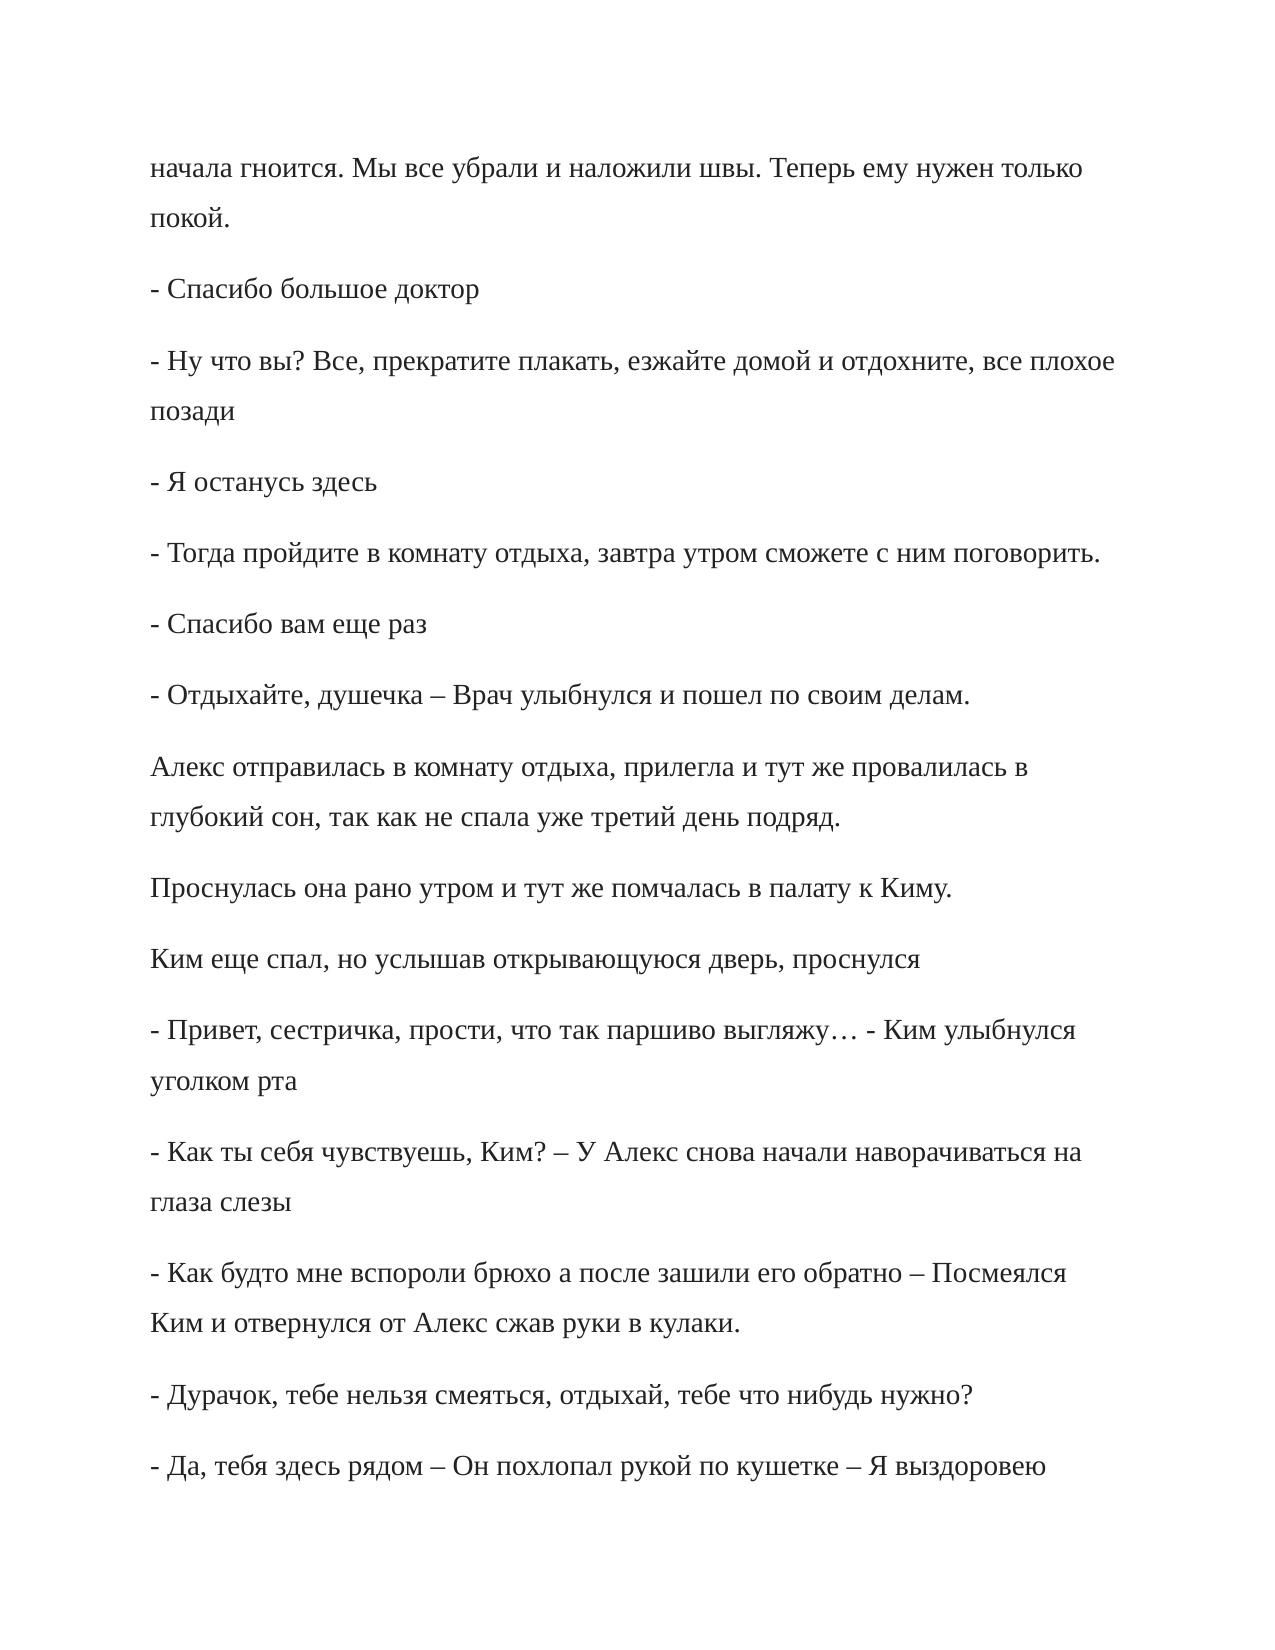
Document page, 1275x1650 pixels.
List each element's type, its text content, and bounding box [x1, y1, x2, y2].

text - Отдыхайте, душечка – Врач улыбнулся и пошел по своим делам. [150, 677, 1125, 711]
text - Тогда пройдите в комнату отдыха, завтра утром сможете с ним поговорить. [150, 535, 1125, 569]
text Проснулась она рано утром и тут же помчалась в палату к Киму. [150, 870, 1125, 904]
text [150, 1448, 1125, 1481]
text - Ну что вы? Все, прекратите плакать, езжайте домой и отдохните, все плохое позади [150, 343, 1125, 426]
text - Спасибо большое доктор [150, 271, 1125, 305]
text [150, 150, 1125, 234]
text Ким еще спал, но услышав открывающуюся дверь, проснулся [150, 941, 1125, 975]
text - Спасибо вам еще раз [150, 606, 1125, 640]
text - Привет, сестричка, прости, что так паршиво выгляжу… - Ким улыбнулся уголком рта [150, 1012, 1125, 1096]
text - Дурачок, тебе нельзя смеяться, отдыхай, тебе что нибудь нужно? [150, 1377, 1125, 1410]
text Алекс отправилась в комнату отдыха, прилегла и тут же провалилась в глубокий сон, так как не спала уже третий день подряд. [150, 749, 1125, 832]
text - Как ты себя чувствуешь, Ким? – У Алекс снова начали наворачиваться на глаза слезы [150, 1134, 1125, 1218]
text - Как будто мне вспороли брюхо а после зашили его обратно – Посмеялся Ким и отвернулся от Алекс сжав руки в кулаки. [150, 1255, 1125, 1339]
text - Я останусь здесь [150, 464, 1125, 498]
